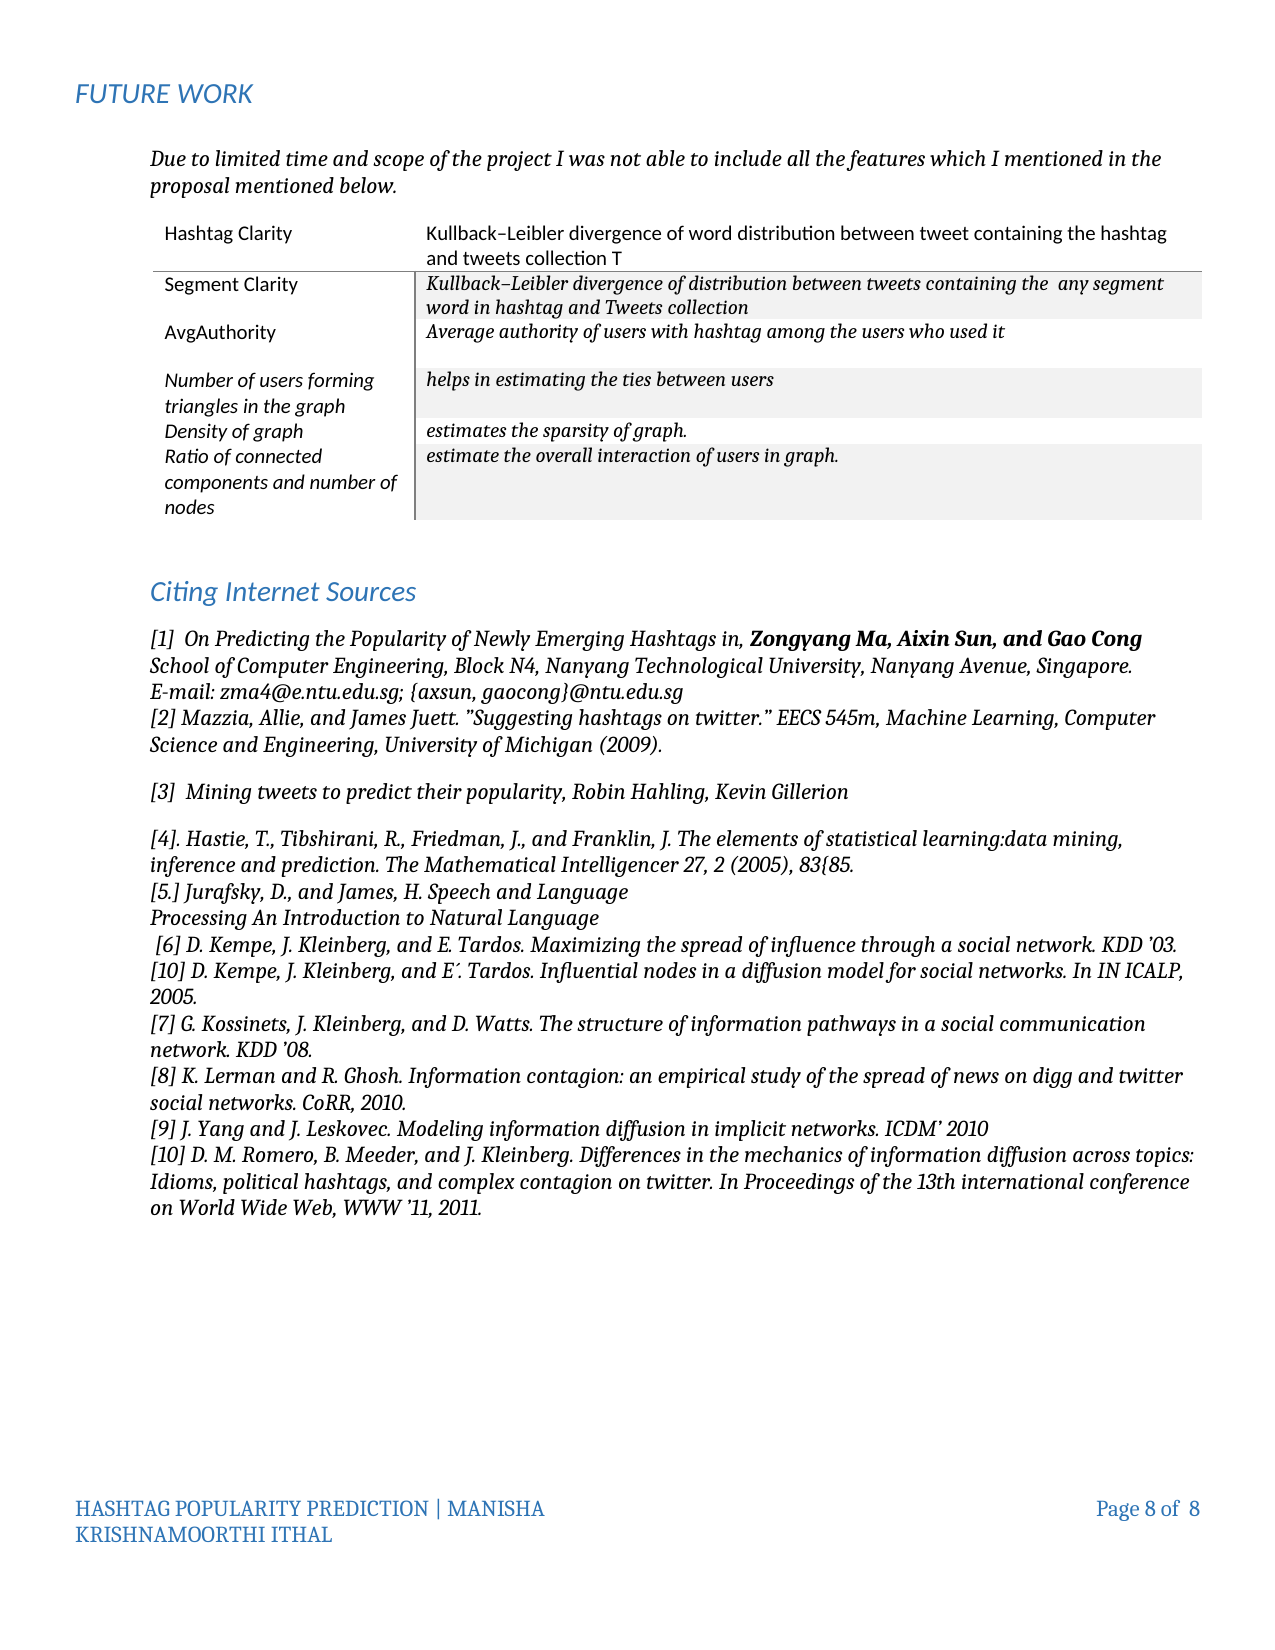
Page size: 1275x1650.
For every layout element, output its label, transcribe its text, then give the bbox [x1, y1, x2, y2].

text [10] D. M. Romero, B. Meeder, and J. Kleinberg. Differences in the mechanics of information diffusion across topics: Idioms, political hashtags, and complex contagion on twitter. In Proceedings of the 13th international conference on World Wide Web, WWW ’11, 2011. [150, 1142, 1200, 1221]
text [9] J. Yang and J. Leskovec. Modeling information diffusion in implicit networks. ICDM’ 2010 [150, 1116, 1200, 1142]
text [8] K. Lerman and R. Ghosh. Information contagion: an empirical study of the spread of news on digg and twitter social networks. CoRR, 2010. [150, 1063, 1200, 1116]
table_cell Average authority of users with hashtag among the users who used it [416, 320, 1202, 367]
table_cell Kullback–Leibler divergence of distribution between tweets containing the any segment word in hashtag and Tweets collection [416, 272, 1202, 319]
table_header Hashtag Clarity [153, 220, 415, 271]
text Due to limited time and scope of the project I was not able to include all the features which I mentioned in the proposal mentioned below. [150, 146, 1200, 199]
table_cell Segment Clarity [153, 272, 414, 319]
table_cell estimate the overall interaction of users in graph. [416, 444, 1202, 520]
text School of Computer Engineering, Block N4, Nanyang Technological University, Nanyang Avenue, Singapore. [150, 652, 1200, 679]
table_cell AvgAuthority [153, 320, 414, 367]
text [3] Mining tweets to predict their popularity, Robin Hahling, Kevin Gillerion [150, 779, 1200, 805]
text [5.] Jurafsky, D., and James, H. Speech and Language [150, 879, 1200, 905]
table_cell Ratio of connected components and number of nodes [153, 444, 414, 520]
text Processing An Introduction to Natural Language [150, 905, 1200, 931]
subtitle FUTURE WORK [75, 75, 1200, 111]
text [2] Mazzia, Allie, and James Juett. ”Suggesting hashtags on twitter.” EECS 545m, Machine Learning, Computer Science and Engineering, University of Michigan (2009). [150, 705, 1200, 758]
text [4]. Hastie, T., Tibshirani, R., Friedman, J., and Franklin, J. The elements of statistical learning:data mining, inference and prediction. The Mathematical Intelligencer 27, 2 (2005), 83{85. [150, 826, 1200, 879]
table_cell helps in estimating the ties between users [416, 368, 1202, 418]
text [1] On Predicting the Popularity of Newly Emerging Hashtags in, Zongyang Ma, Aixin Sun, and Gao Cong [150, 626, 1200, 652]
table_cell Density of graph [153, 418, 414, 444]
text [6] D. Kempe, J. Kleinberg, and E. Tardos. Maximizing the spread of influence through a social network. KDD ’03. [10] D. Kempe, J. Kleinberg, and E ́. Tardos. Influential nodes in a diffusion model for social networks. In IN ICALP, 2005. [150, 931, 1200, 1010]
table_cell estimates the sparsity of graph. [416, 418, 1202, 444]
table_header Kullback–Leibler divergence of word distribution between tweet containing the hashtag and tweets collection T [415, 220, 1202, 271]
text [7] G. Kossinets, J. Kleinberg, and D. Watts. The structure of information pathways in a social communication network. KDD ’08. [150, 1010, 1200, 1063]
text E-mail: zma4@e.ntu.edu.sg; {axsun, gaocong}@ntu.edu.sg [150, 679, 1200, 705]
table_cell Number of users forming triangles in the graph [153, 368, 414, 418]
